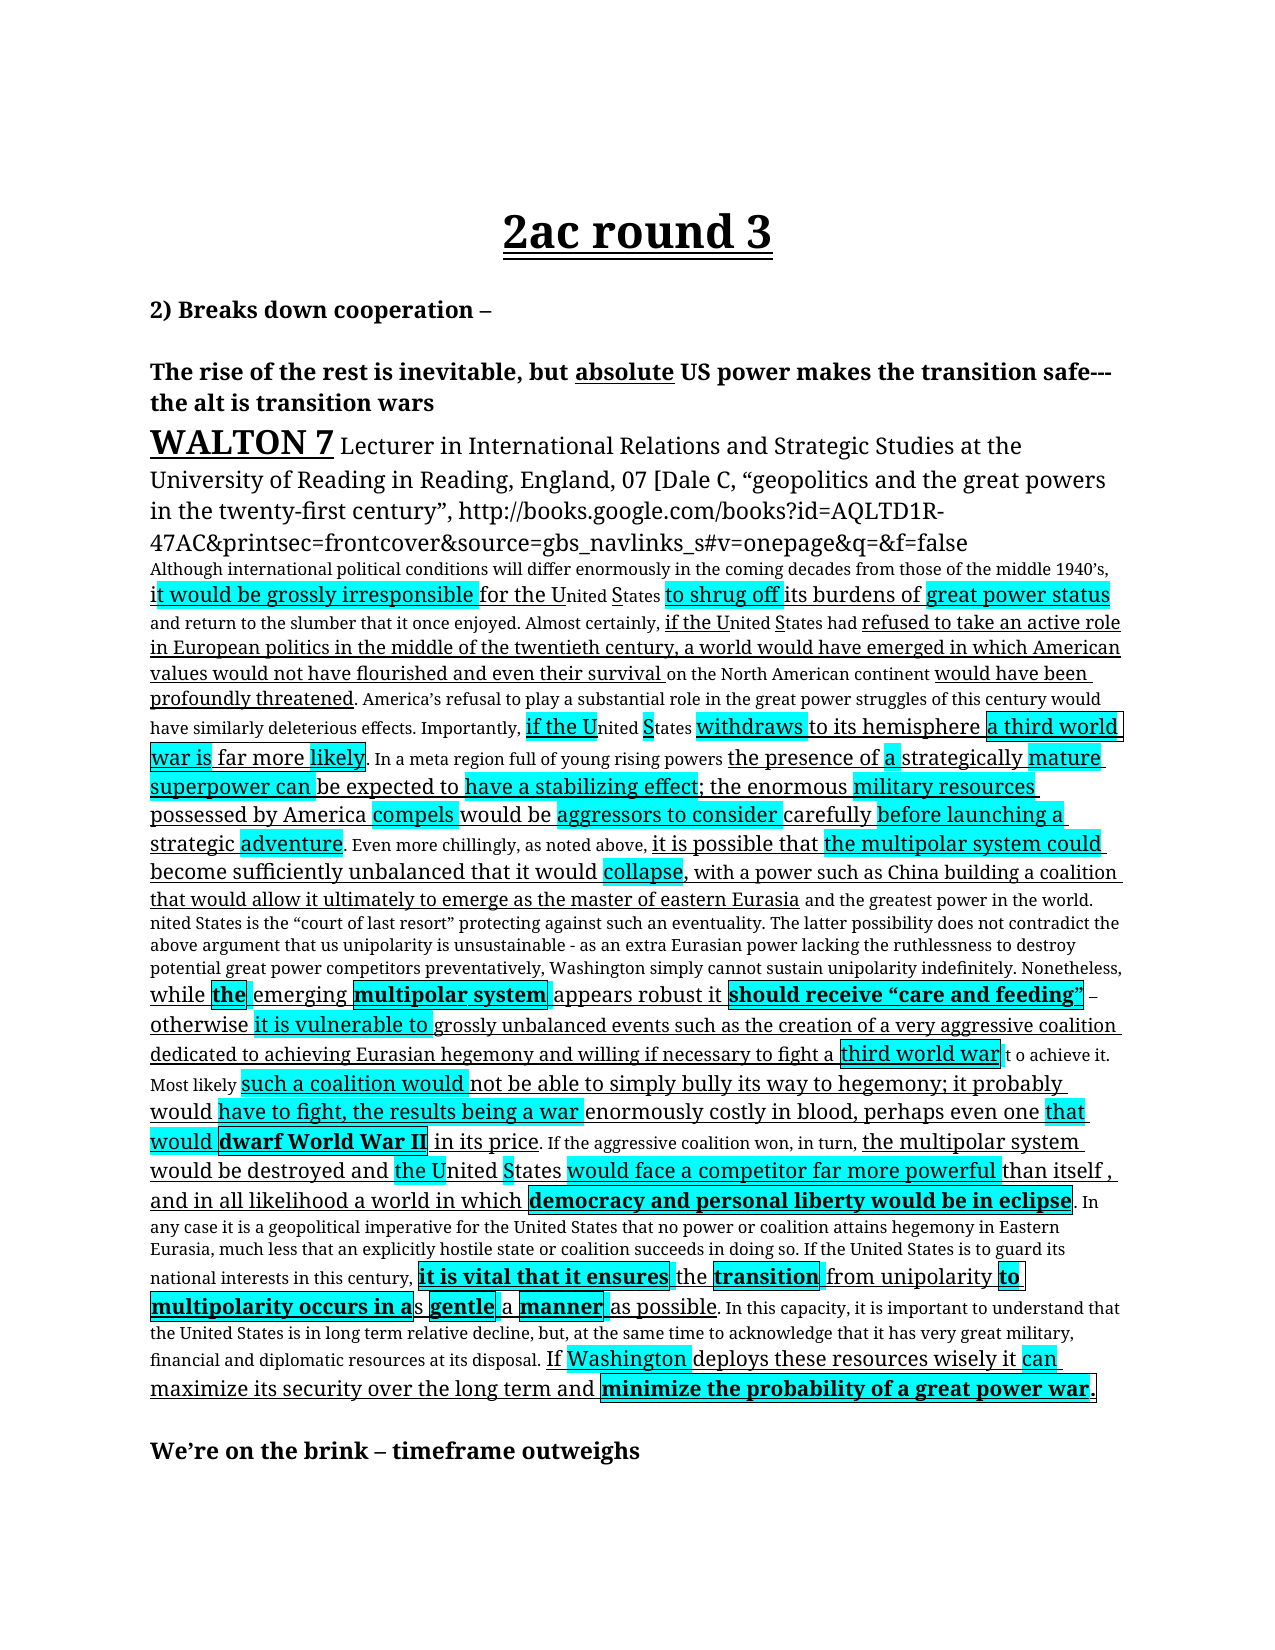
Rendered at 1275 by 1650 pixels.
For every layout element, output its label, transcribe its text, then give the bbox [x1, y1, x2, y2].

subtitle 2ac round 3 [150, 200, 1125, 262]
text Although international political conditions will differ enormously in the coming decades from those of the middle 1940’s, it would be grossly irresponsible for the United States to shrug off its burdens of great power status and return to the slumber that it once enjoyed. Almost certainly, if the United States had refused to take an active role in European politics in the middle of the twentieth century, a world would have emerged in which American values would not have flourished and even their survival on the North American continent would have been profoundly threatened. America’s refusal to play a substantial role in the great power struggles of this century would have similarly deleterious effects. Importantly, if the United States withdraws to its hemisphere a third world war is far more likely. In a meta region full of young rising powers the presence of a strategically mature superpower can be expected to have a stabilizing effect; the enormous military resources possessed by America compels would be aggressors to consider carefully before launching a strategic adventure. Even more chillingly, as noted above, it is possible that the multipolar system could become sufficiently unbalanced that it would collapse, with a power such as China building a coalition that would allow it ultimately to emerge as the master of eastern Eurasia and the greatest power in the world. nited States is the “court of last resort” protecting against such an eventuality. The latter possibility does not contradict the above argument that us unipolarity is unsustainable - as an extra Eurasian power lacking the ruthlessness to destroy potential great power competitors preventatively, Washington simply cannot sustain unipolarity indefinitely. Nonetheless, while the emerging multipolar system appears robust it should receive “care and feeding” – otherwise it is vulnerable to grossly unbalanced events such as the creation of a very aggressive coalition dedicated to achieving Eurasian hegemony and willing if necessary to fight a third world war t o achieve it. Most likely such a coalition would not be able to simply bully its way to hegemony; it probably would have to fight, the results being a war enormously costly in blood, perhaps even one that would dwarf World War II in its price. If the aggressive coalition won, in turn, the multipolar system would be destroyed and the United States would face a competitor far more powerful than itself , and in all likelihood a world in which democracy and personal liberty would be in eclipse. In any case it is a geopolitical imperative for the United States that no power or coalition attains hegemony in Eastern Eurasia, much less that an explicitly hostile state or coalition succeeds in doing so. If the United States is to guard its national interests in this century, it is vital that it ensures the transition from unipolarity to multipolarity occurs in as gentle a manner as possible. In this capacity, it is important to understand that the United States is in long term relative decline, but, at the same time to acknowledge that it has very great military, financial and diplomatic resources at its disposal. If Washington deploys these resources wisely it can maximize its security over the long term and minimize the probability of a great power war. [150, 558, 1125, 1403]
text We’re on the brink – timeframe outweighs [150, 1435, 1125, 1466]
text The rise of the rest is inevitable, but absolute US power makes the transition safe---the alt is transition wars [150, 356, 1125, 419]
text 2) Breaks down cooperation – [150, 294, 1125, 325]
text Walton 7 Lecturer in International Relations and Strategic Studies at the University of Reading in Reading, England, 07 [Dale C, “geopolitics and the great powers in the twenty-first century”, http://books.google.com/books?id=AQLTD1R-47AC&printsec=frontcover&source=gbs_navlinks_s#v=onepage&q=&f=false [150, 419, 1125, 558]
